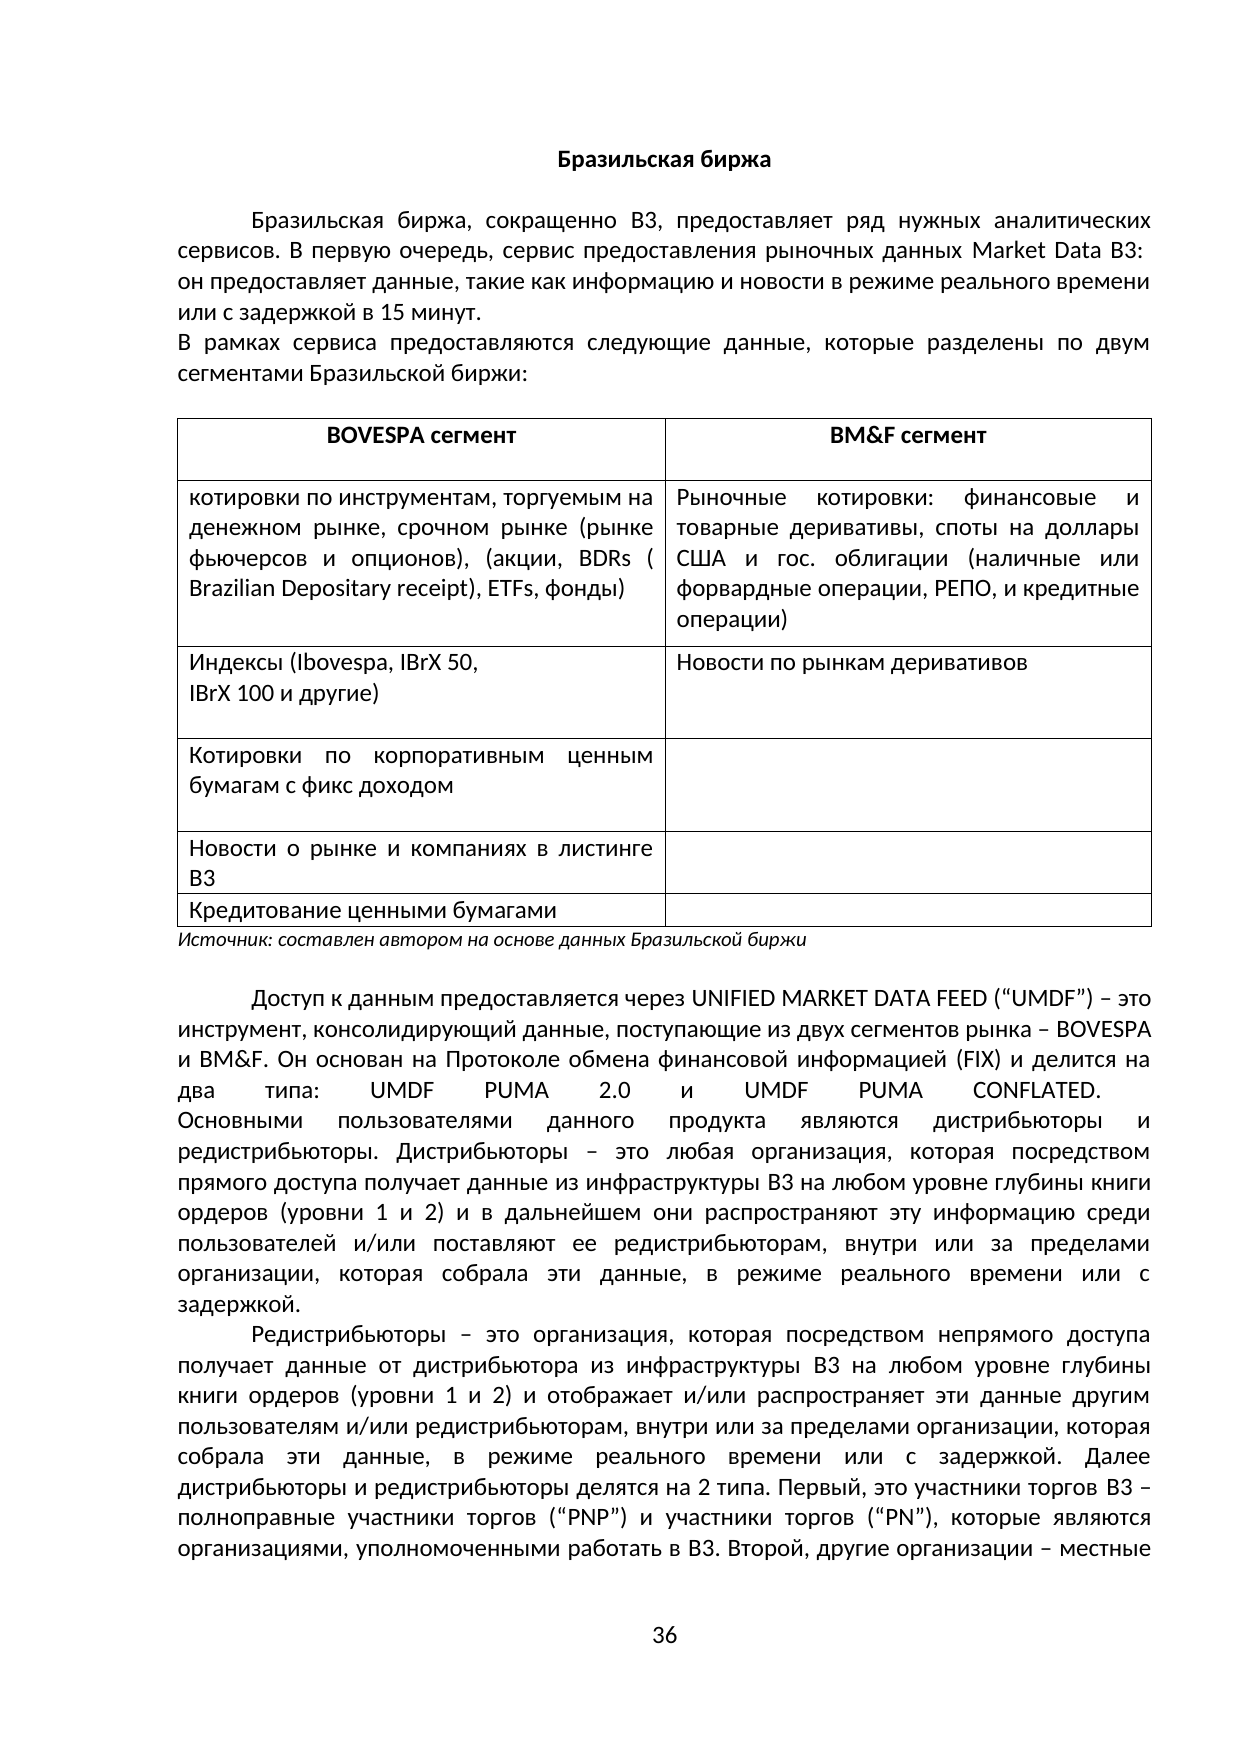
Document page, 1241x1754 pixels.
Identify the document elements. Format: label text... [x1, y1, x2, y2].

table_cell [666, 894, 1151, 926]
table_cell котировки по инструментам, торгуемым на денежном рынке, срочном рынке (рынке фьючерсов и опционов), (акции, BDRs ( Brazilian Depositary receipt), ETFs, фонды) [178, 481, 665, 646]
text Источник: составлен автором на основе данных Бразильской биржи [177, 927, 1152, 952]
table_header BM&F сегмент [666, 419, 1151, 480]
table_cell Новости о рынке и компаниях в листинге B3 [178, 832, 665, 893]
table_cell Котировки по корпоративным ценным бумагам с фикс доходом [178, 739, 665, 831]
table_cell Индексы (Ibovespa, IBrX 50, IBrX 100 и другие) [178, 647, 665, 738]
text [177, 1318, 1152, 1562]
table_cell Кредитование ценными бумагами [178, 894, 665, 926]
table_cell [666, 739, 1151, 831]
table_cell Новости по рынкам деривативов [666, 647, 1151, 738]
table_cell [666, 832, 1151, 893]
text Бразильская биржа, сокращенно B3, предоставляет ряд нужных аналитических сервисов. В первую очередь, сервис предоставления рыночных данных Market Data B3: он предоставляет данные, такие как информацию и новости в режиме реального времени или с задержкой в 15 минут. [177, 204, 1152, 326]
text Доступ к данным предоставляется через UNIFIED MARKET DATA FEED (“UMDF”) – это инструмент, консолидирующий данные, поступающие из двух сегментов рынка – BOVESPA и BM&F. Он основан на Протоколе обмена финансовой информацией (FIX) и делится на два типа: UMDF PUMA 2.0 и UMDF PUMA CONFLATED. Основными пользователями данного продукта являются дистрибьюторы и редистрибьюторы. Дистрибьюторы – это любая организация, которая посредством прямого доступа получает данные из инфраструктуры B3 на любом уровне глубины книги ордеров (уровни 1 и 2) и в дальнейшем они распространяют эту информацию среди пользователей и/или поставляют ее редистрибьюторам, внутри или за пределами организации, которая собрала эти данные, в режиме реального времени или с задержкой. [177, 982, 1152, 1318]
text В рамках сервиса предоставляются следующие данные, которые разделены по двум сегментами Бразильской биржи: [177, 326, 1152, 387]
table_header BOVESPA сегмент [178, 419, 665, 480]
table_cell Рыночные котировки: финансовые и товарные деривативы, споты на доллары США и гос. облигации (наличные или форвардные операции, РЕПО, и кредитные операции) [666, 481, 1151, 646]
subtitle Бразильская биржа [177, 143, 1152, 174]
